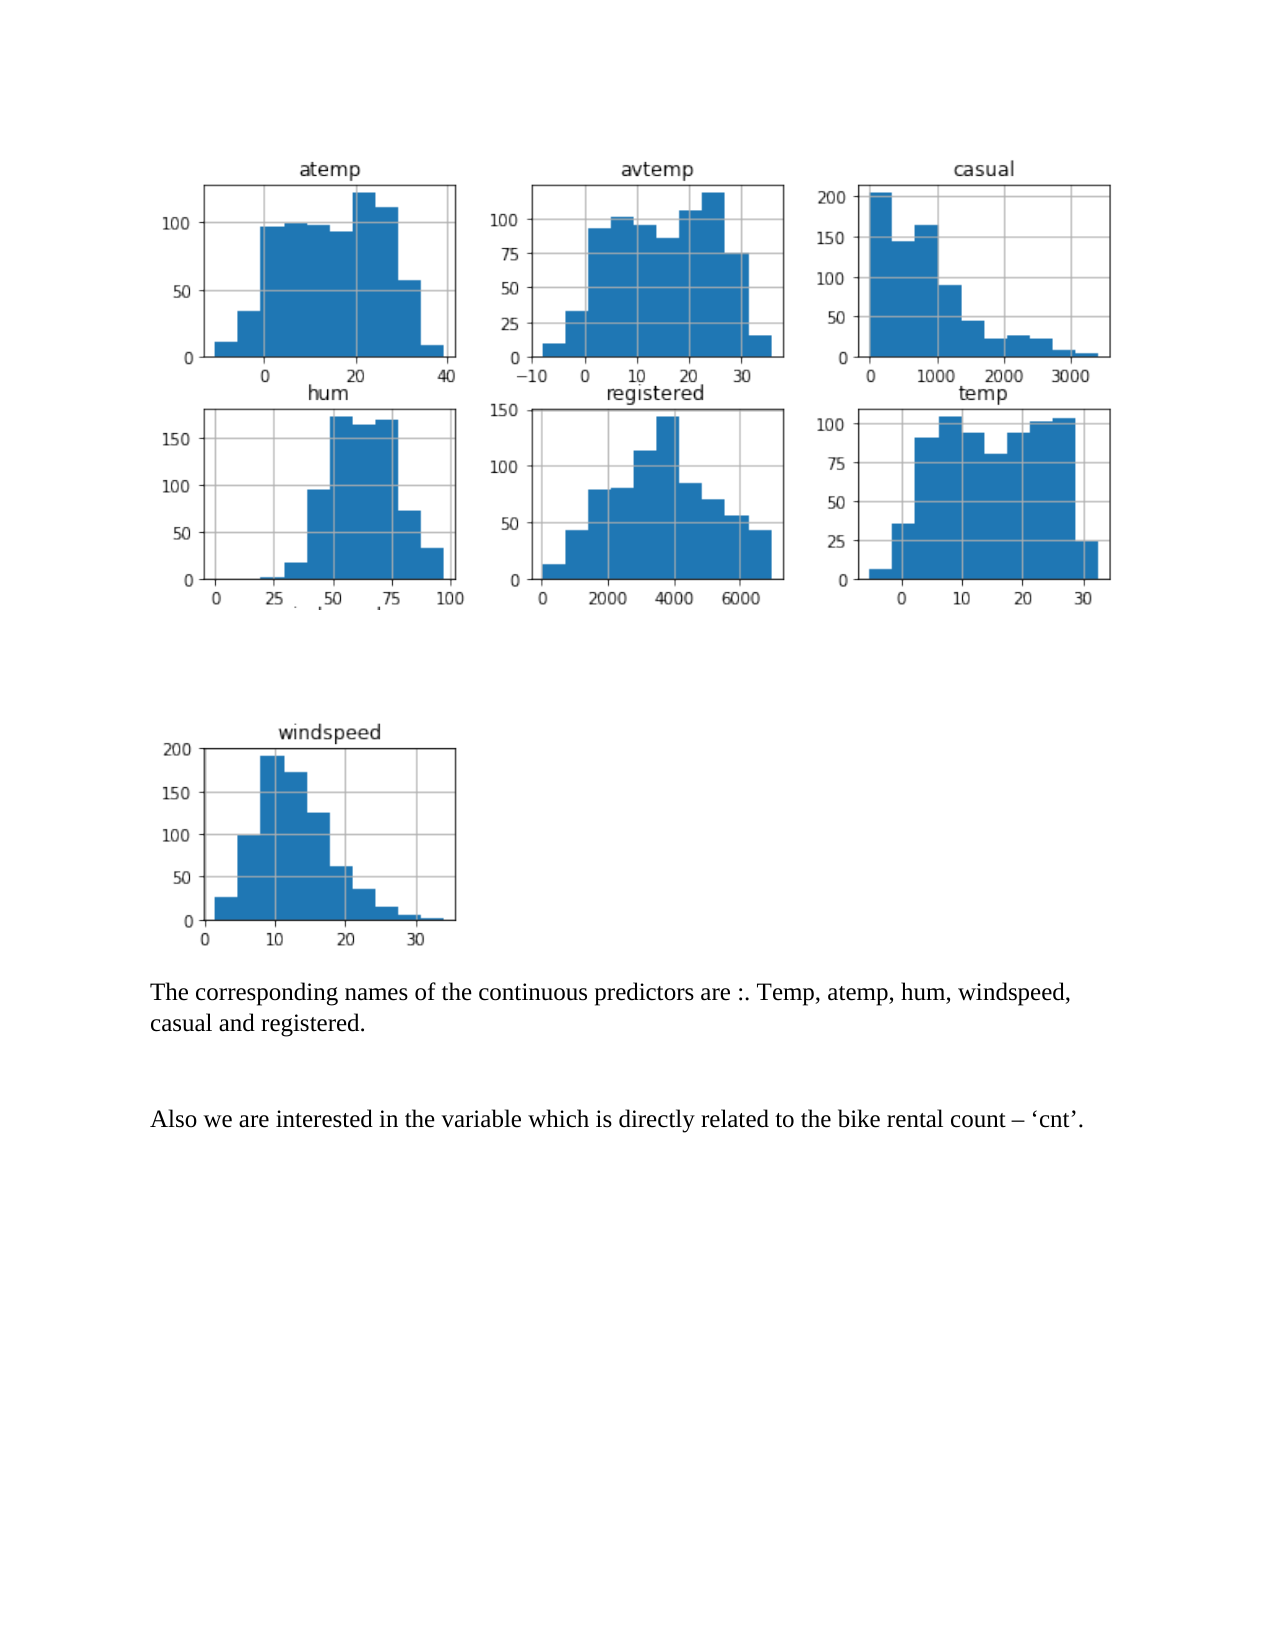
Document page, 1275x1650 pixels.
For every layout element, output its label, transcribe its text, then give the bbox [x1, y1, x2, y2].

picture [150, 150, 1125, 610]
text Also we are interested in the variable which is directly related to the bike rental count – ‘cnt’. [150, 1104, 1125, 1132]
text The corresponding names of the continuous predictors are :. Temp, atemp, hum, windspeed, casual and registered. [150, 977, 1125, 1037]
picture [150, 722, 1125, 959]
